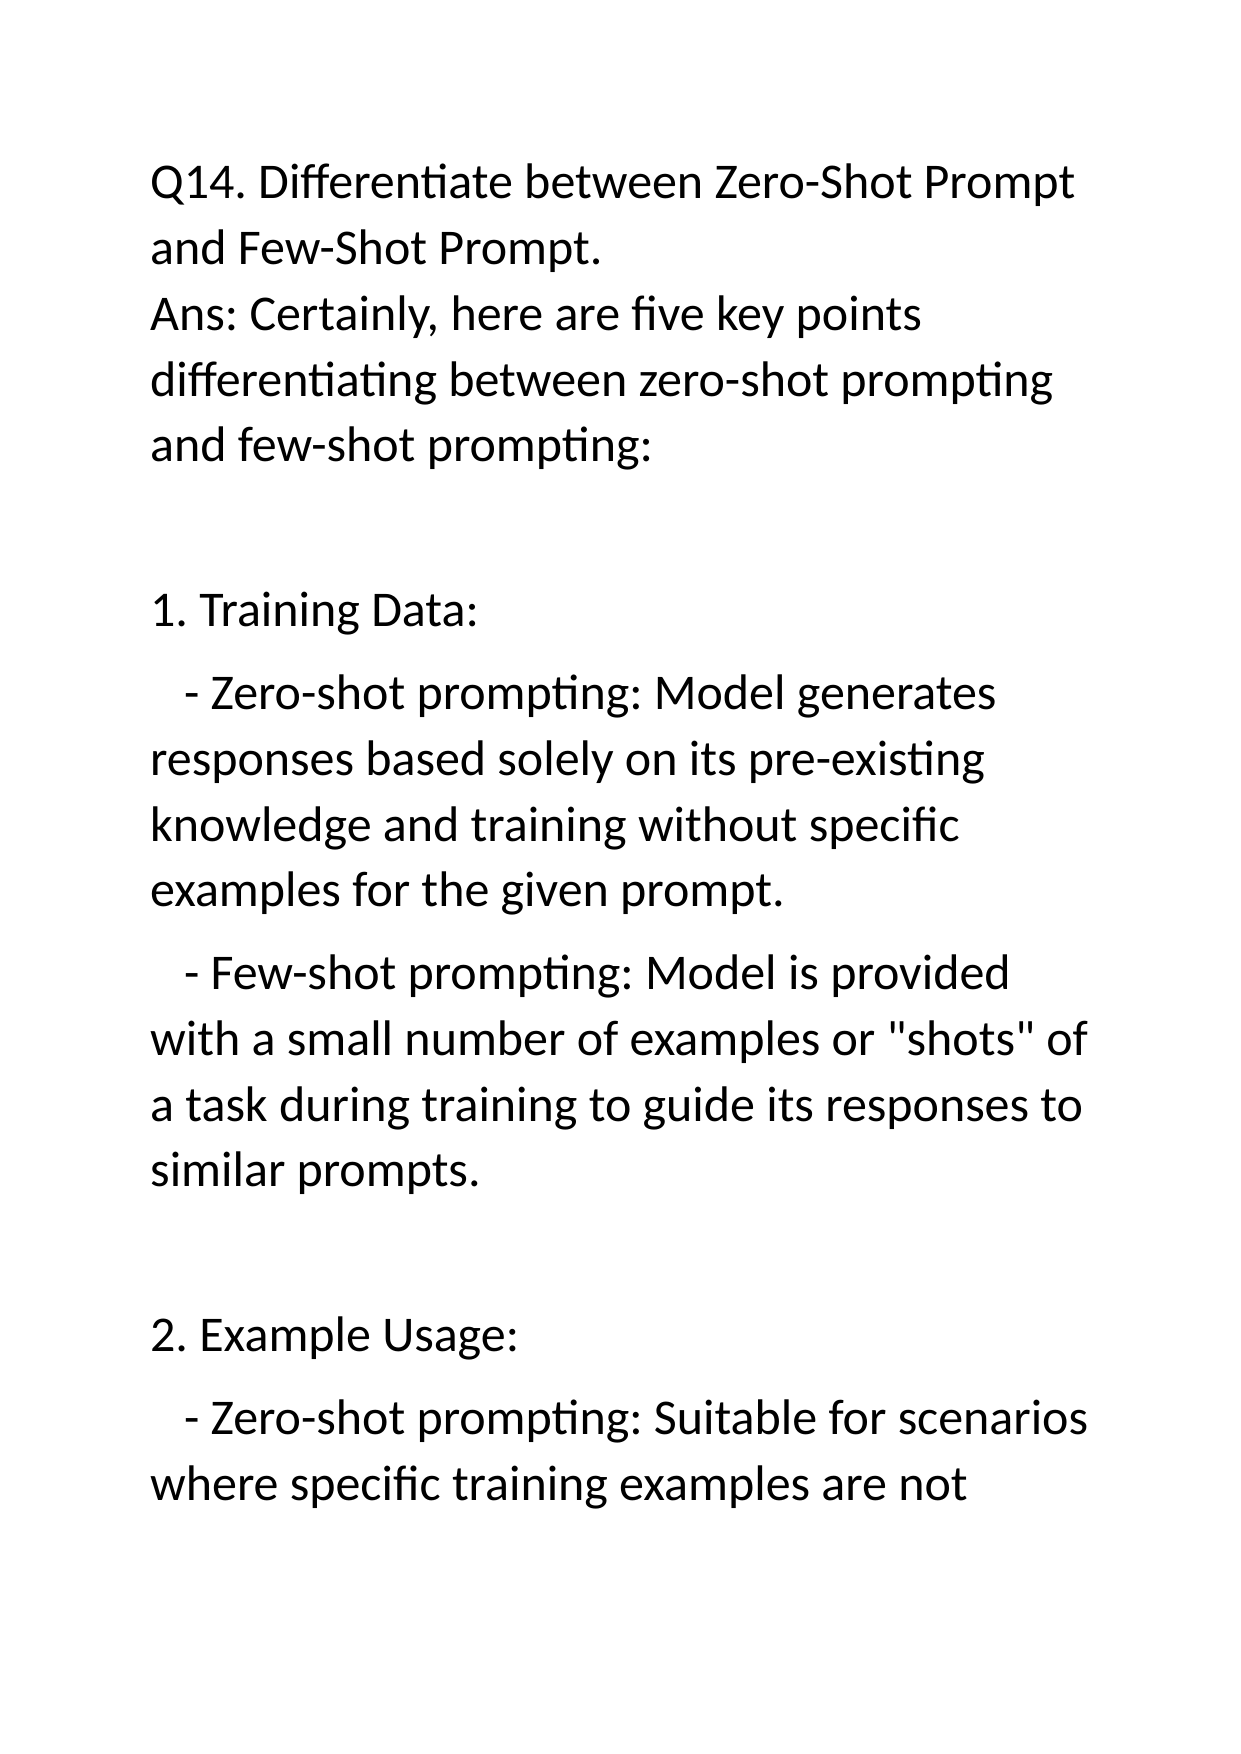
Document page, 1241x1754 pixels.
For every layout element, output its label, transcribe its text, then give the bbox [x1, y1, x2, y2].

text - Zero-shot prompting: Model generates responses based solely on its pre-existing knowledge and training without specific examples for the given prompt. [150, 661, 1090, 919]
text 2. Example Usage: [150, 1303, 1090, 1364]
text 1. Training Data: [150, 578, 1090, 639]
text - Few-shot prompting: Model is provided with a small number of examples or "shots" of a task during training to guide its responses to similar prompts. [150, 941, 1090, 1199]
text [150, 1386, 1090, 1513]
text Q14. Differentiate between Zero-Shot Prompt and Few-Shot Prompt. Ans: Certainly, here are five key points differentiating between zero-shot prompting and few-shot prompting: [150, 150, 1090, 474]
